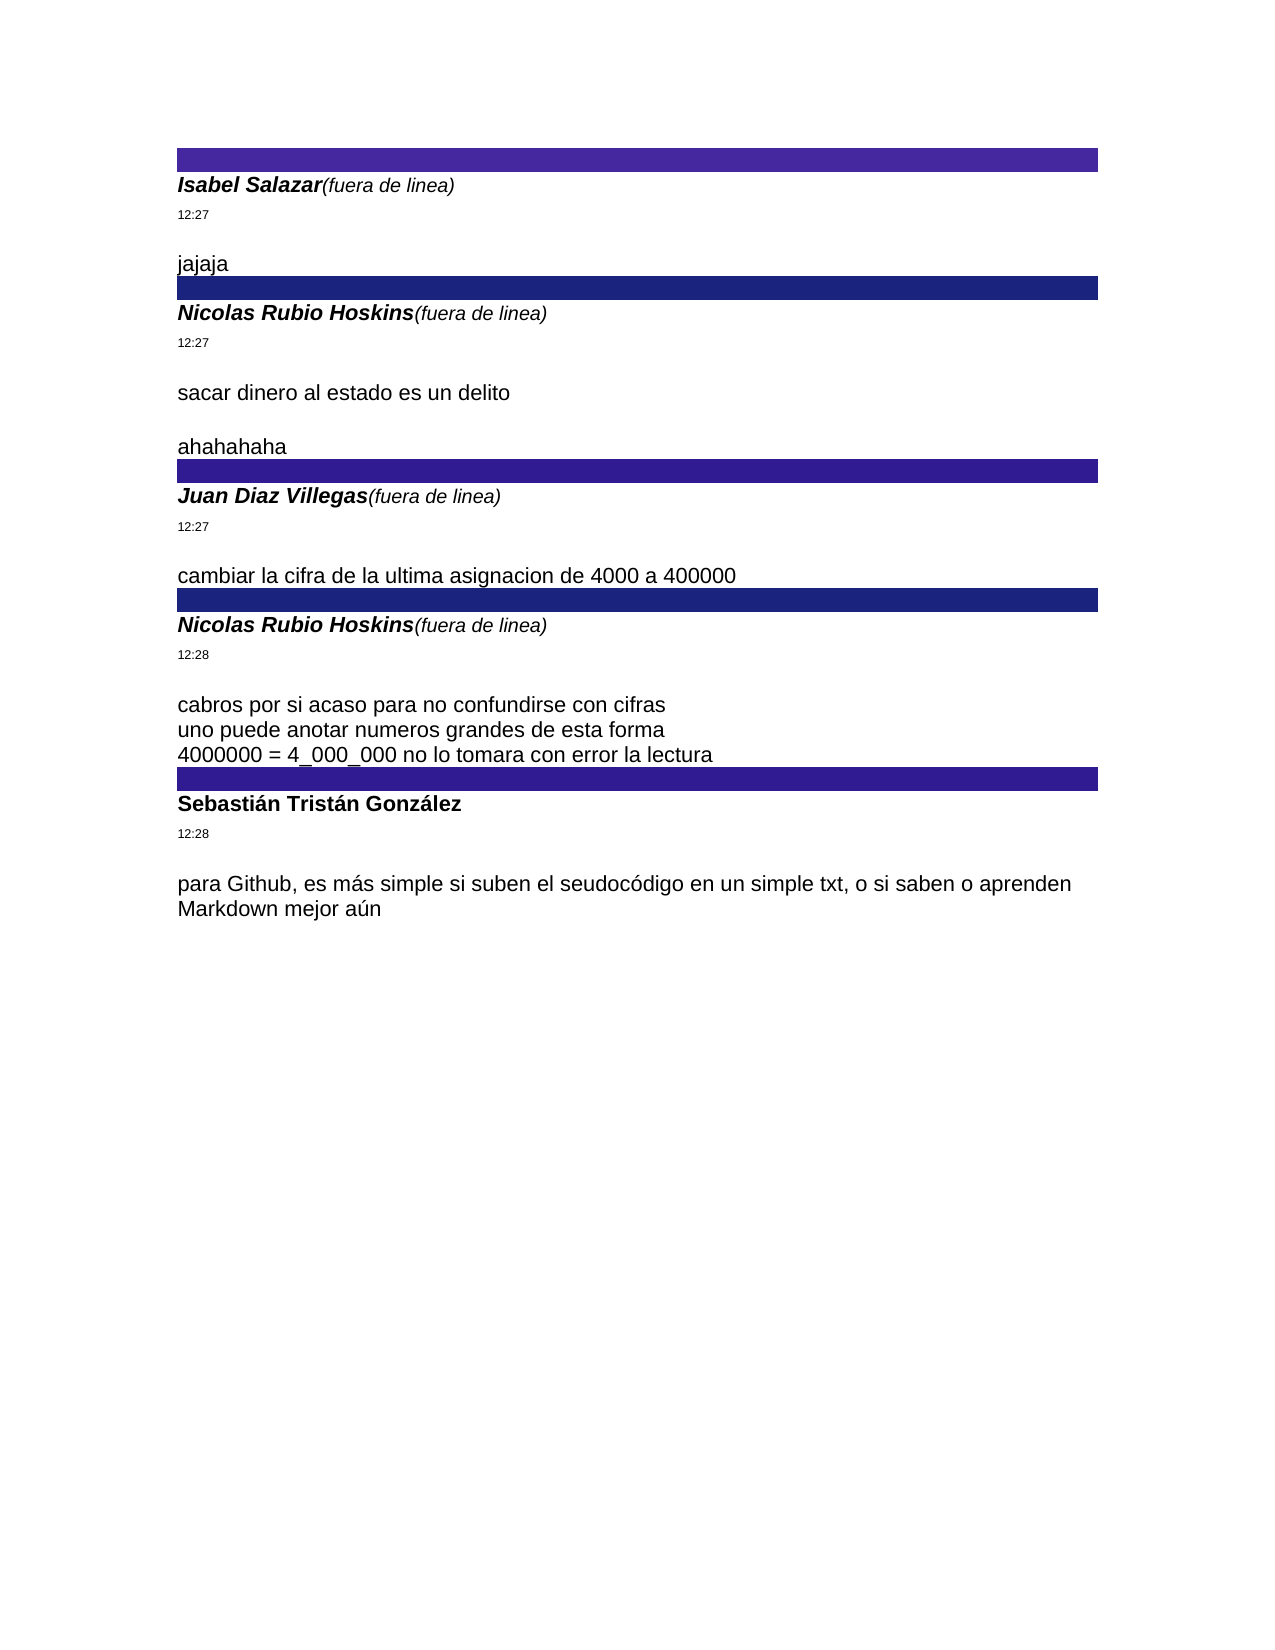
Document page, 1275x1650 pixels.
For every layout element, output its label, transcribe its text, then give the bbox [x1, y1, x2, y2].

text para Github, es más simple si suben el seudocódigo en un simple txt, o si saben o aprenden Markdown mejor aún [177, 871, 1098, 921]
text 12:28 [177, 637, 1098, 663]
text Juan Diaz Villegas(fuera de linea) [177, 483, 1098, 509]
text Nicolas Rubio Hoskins(fuera de linea) [177, 300, 1098, 326]
text Nicolas Rubio Hoskins(fuera de linea) [177, 612, 1098, 637]
text Ni [177, 276, 1098, 300]
text cambiar la cifra de la ultima asignacion de 4000 a 400000 [177, 563, 1098, 588]
text 12:27 [177, 326, 1098, 351]
text 12:28 [177, 817, 1098, 842]
text 12:27 [177, 197, 1098, 222]
text ahahahaha [177, 434, 1098, 459]
text Sebastián Tristán González [177, 791, 1098, 817]
text jajaja [177, 251, 1098, 276]
text Isabel Salazar(fuera de linea) [177, 172, 1098, 197]
text 12:27 [177, 509, 1098, 534]
text Ni [177, 588, 1098, 612]
text cabros por si acaso para no confundirse con cifras uno puede anotar numeros grandes de esta forma 4000000 = 4_000_000 no lo tomara con error la lectura [177, 692, 1098, 767]
text Ju [177, 459, 1098, 483]
text sacar dinero al estado es un delito [177, 380, 1098, 405]
text Se [177, 767, 1098, 791]
text Is [177, 148, 1098, 172]
